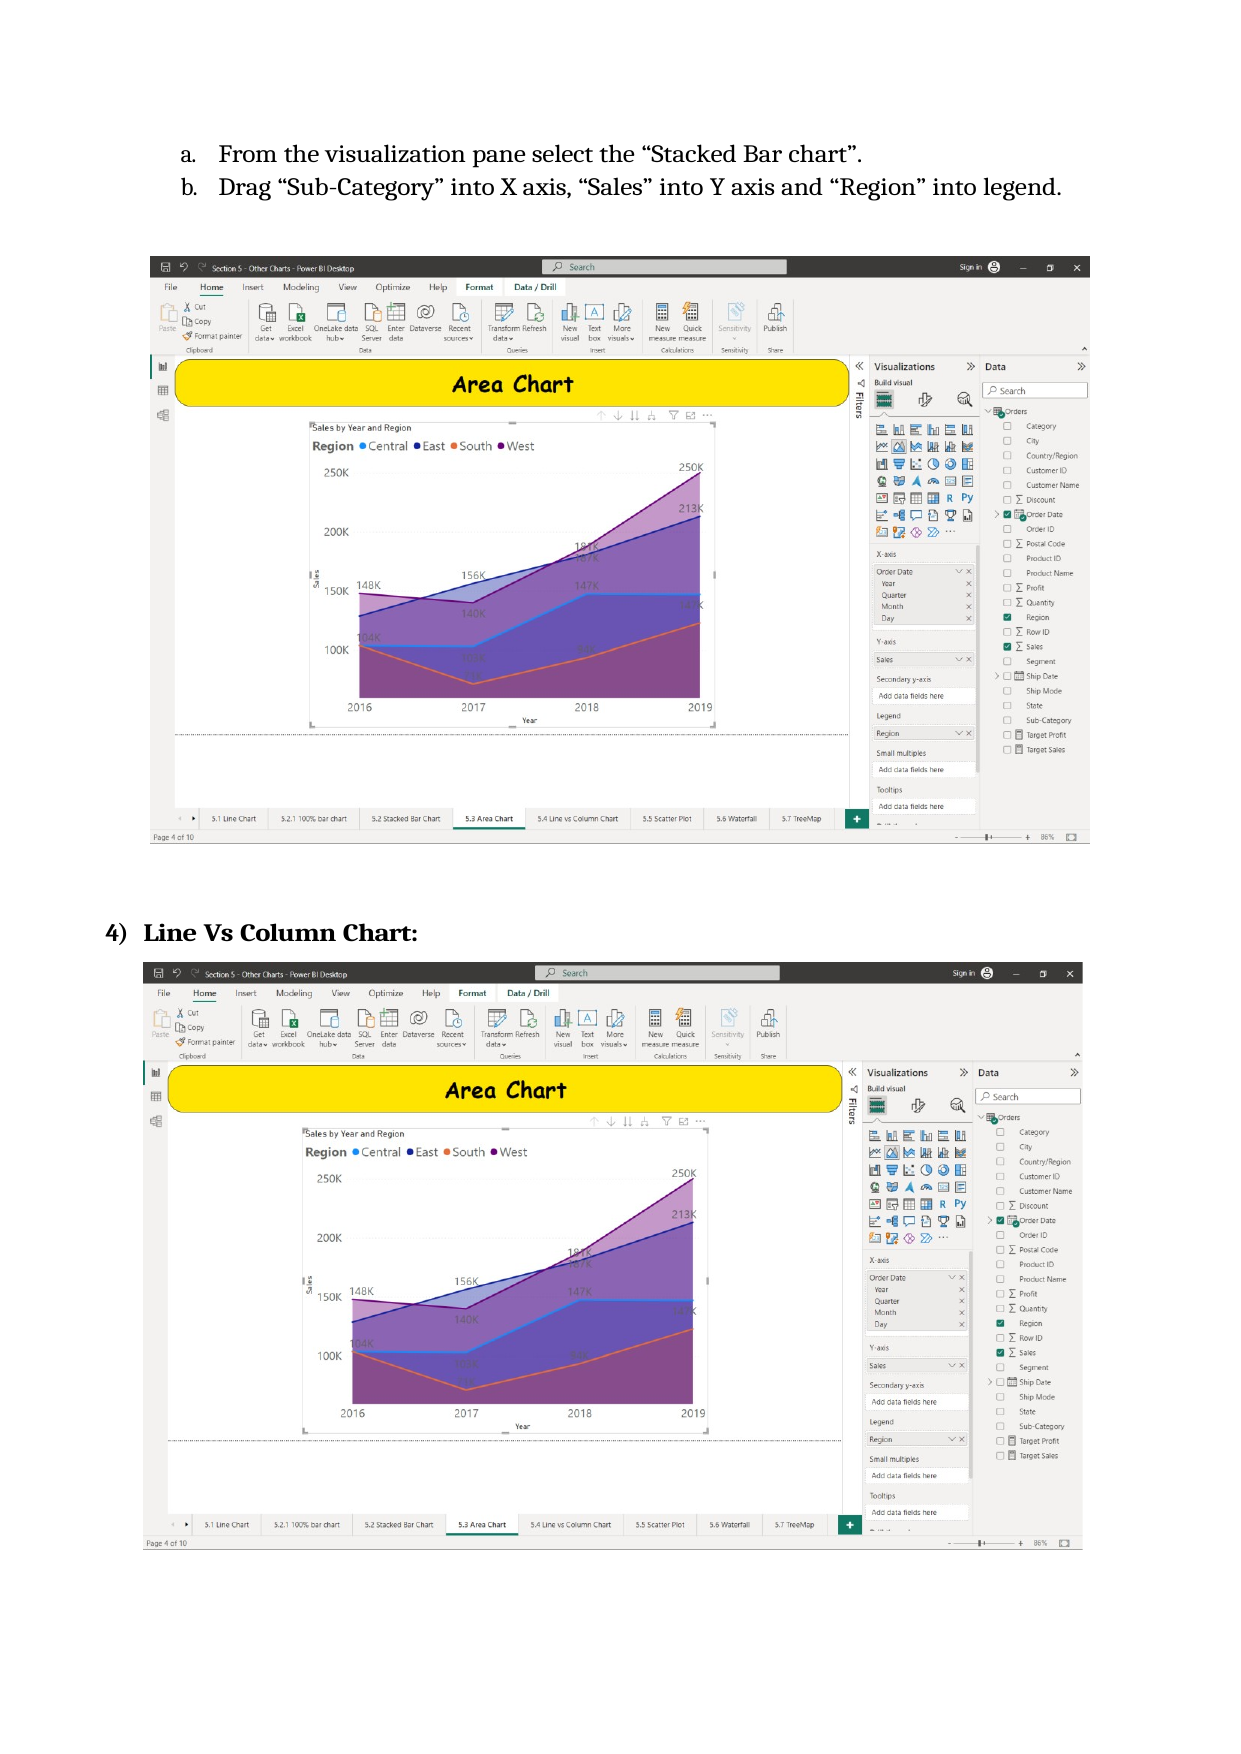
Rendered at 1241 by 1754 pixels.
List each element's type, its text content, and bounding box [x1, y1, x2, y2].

list From the visualization pane select the “Stacked Bar chart”. [180, 139, 1194, 168]
picture [150, 256, 1090, 844]
subtitle Line Vs Column Chart: [105, 919, 1194, 948]
list Drag “Sub-Category” into X axis, “Sales” into Y axis and “Region” into legend. [180, 173, 1194, 202]
picture [143, 962, 1083, 1550]
